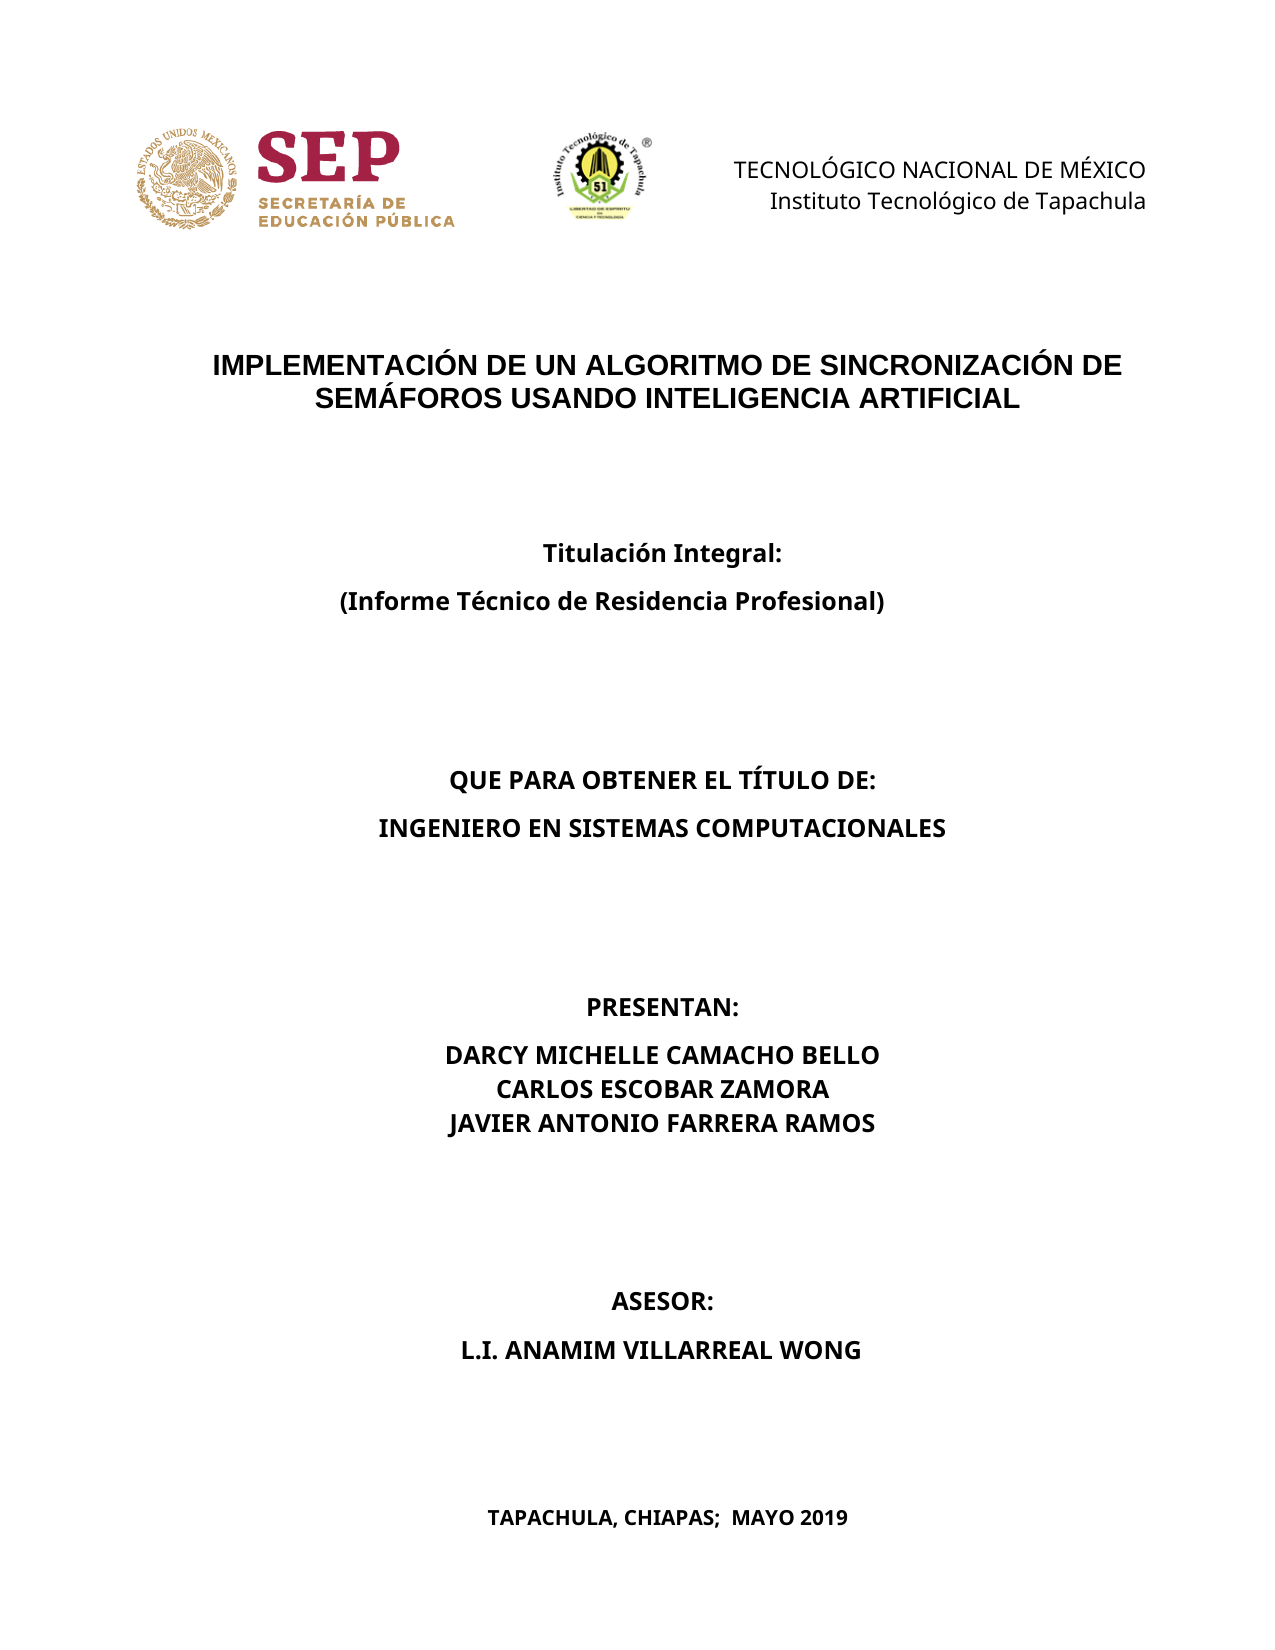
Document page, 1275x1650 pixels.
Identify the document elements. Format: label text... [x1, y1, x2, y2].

text INGENIERO EN SISTEMAS COMPUTACIONALES [150, 811, 1175, 845]
text IMPLEMENTACIÓN DE UN ALGORITMO DE SINCRONIZACIÓN DE SEMÁFOROS USANDO INTELIGENCIA ARTIFICIAL [179, 349, 1156, 414]
text Titulación Integral: [150, 536, 1175, 570]
text L.I. ANAMIM VILLARREAL WONG [460, 1332, 1156, 1366]
text DARCY MICHELLE CAMACHO BELLO [150, 1037, 1175, 1071]
text QUE PARA OBTENER EL TÍTULO DE: [150, 762, 1175, 796]
text (Informe Técnico de Residencia Profesional) [339, 584, 1156, 618]
text PRESENTAN: [150, 989, 1175, 1023]
picture [115, 94, 479, 261]
text CARLOS ESCOBAR ZAMORA [150, 1071, 1175, 1106]
text ASESOR: [150, 1284, 1175, 1318]
text JAVIER ANTONIO FARRERA RAMOS [150, 1106, 1175, 1139]
text TAPACHULA, CHIAPAS; MAYO 2019 [150, 1503, 1185, 1532]
picture [544, 123, 663, 230]
